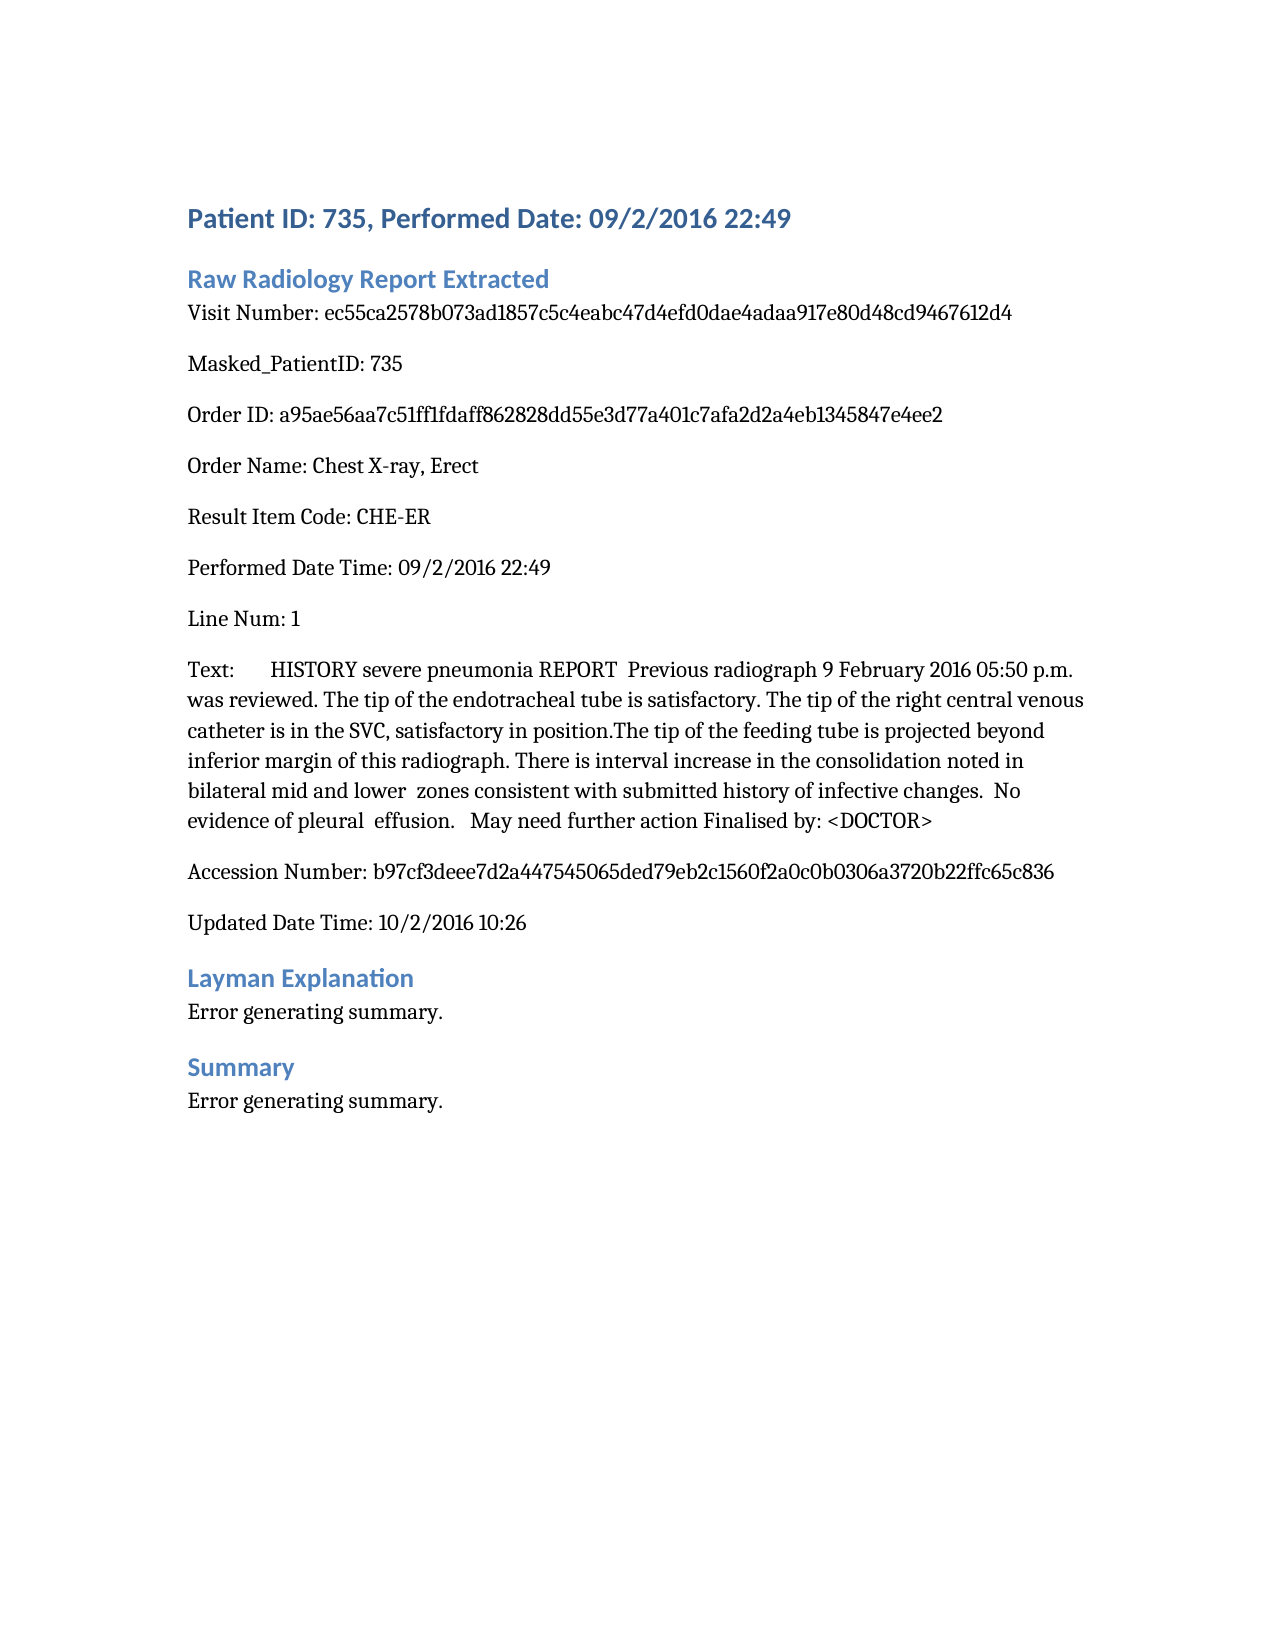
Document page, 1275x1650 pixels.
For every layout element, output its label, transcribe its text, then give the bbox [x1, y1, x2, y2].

subtitle Raw Radiology Report Extracted [187, 262, 1087, 295]
text Performed Date Time: 09/2/2016 22:49 [187, 555, 1087, 581]
text Line Num: 1 [187, 606, 1087, 632]
text Text: HISTORY severe pneumonia REPORT Previous radiograph 9 February 2016 05:50 p.m. was reviewed. The tip of the endotracheal tube is satisfactory. The tip of the right central venous catheter is in the SVC, satisfactory in position.The tip of the feeding tube is projected beyond inferior margin of this radiograph. There is interval increase in the consolidation noted in bilateral mid and lower zones consistent with submitted history of infective changes. No evidence of pleural effusion. May need further action Finalised by: <DOCTOR> [187, 657, 1087, 834]
text Order ID: a95ae56aa7c51ff1fdaff862828dd55e3d77a401c7afa2d2a4eb1345847e4ee2 [187, 402, 1087, 428]
subtitle Layman Explanation [187, 961, 1087, 994]
text Result Item Code: CHE-ER [187, 504, 1087, 530]
text Order Name: Chest X-ray, Erect [187, 453, 1087, 479]
text Accession Number: b97cf3deee7d2a447545065ded79eb2c1560f2a0c0b0306a3720b22ffc65c836 [187, 859, 1087, 885]
text Error generating summary. [187, 1088, 1087, 1114]
text Error generating summary. [187, 999, 1087, 1025]
text Updated Date Time: 10/2/2016 10:26 [187, 910, 1087, 936]
text Visit Number: ec55ca2578b073ad1857c5c4eabc47d4efd0dae4adaa917e80d48cd9467612d4 [187, 300, 1087, 326]
text Masked_PatientID: 735 [187, 351, 1087, 377]
subtitle Summary [187, 1050, 1087, 1083]
subtitle Patient ID: 735, Performed Date: 09/2/2016 22:49 [187, 200, 1087, 236]
